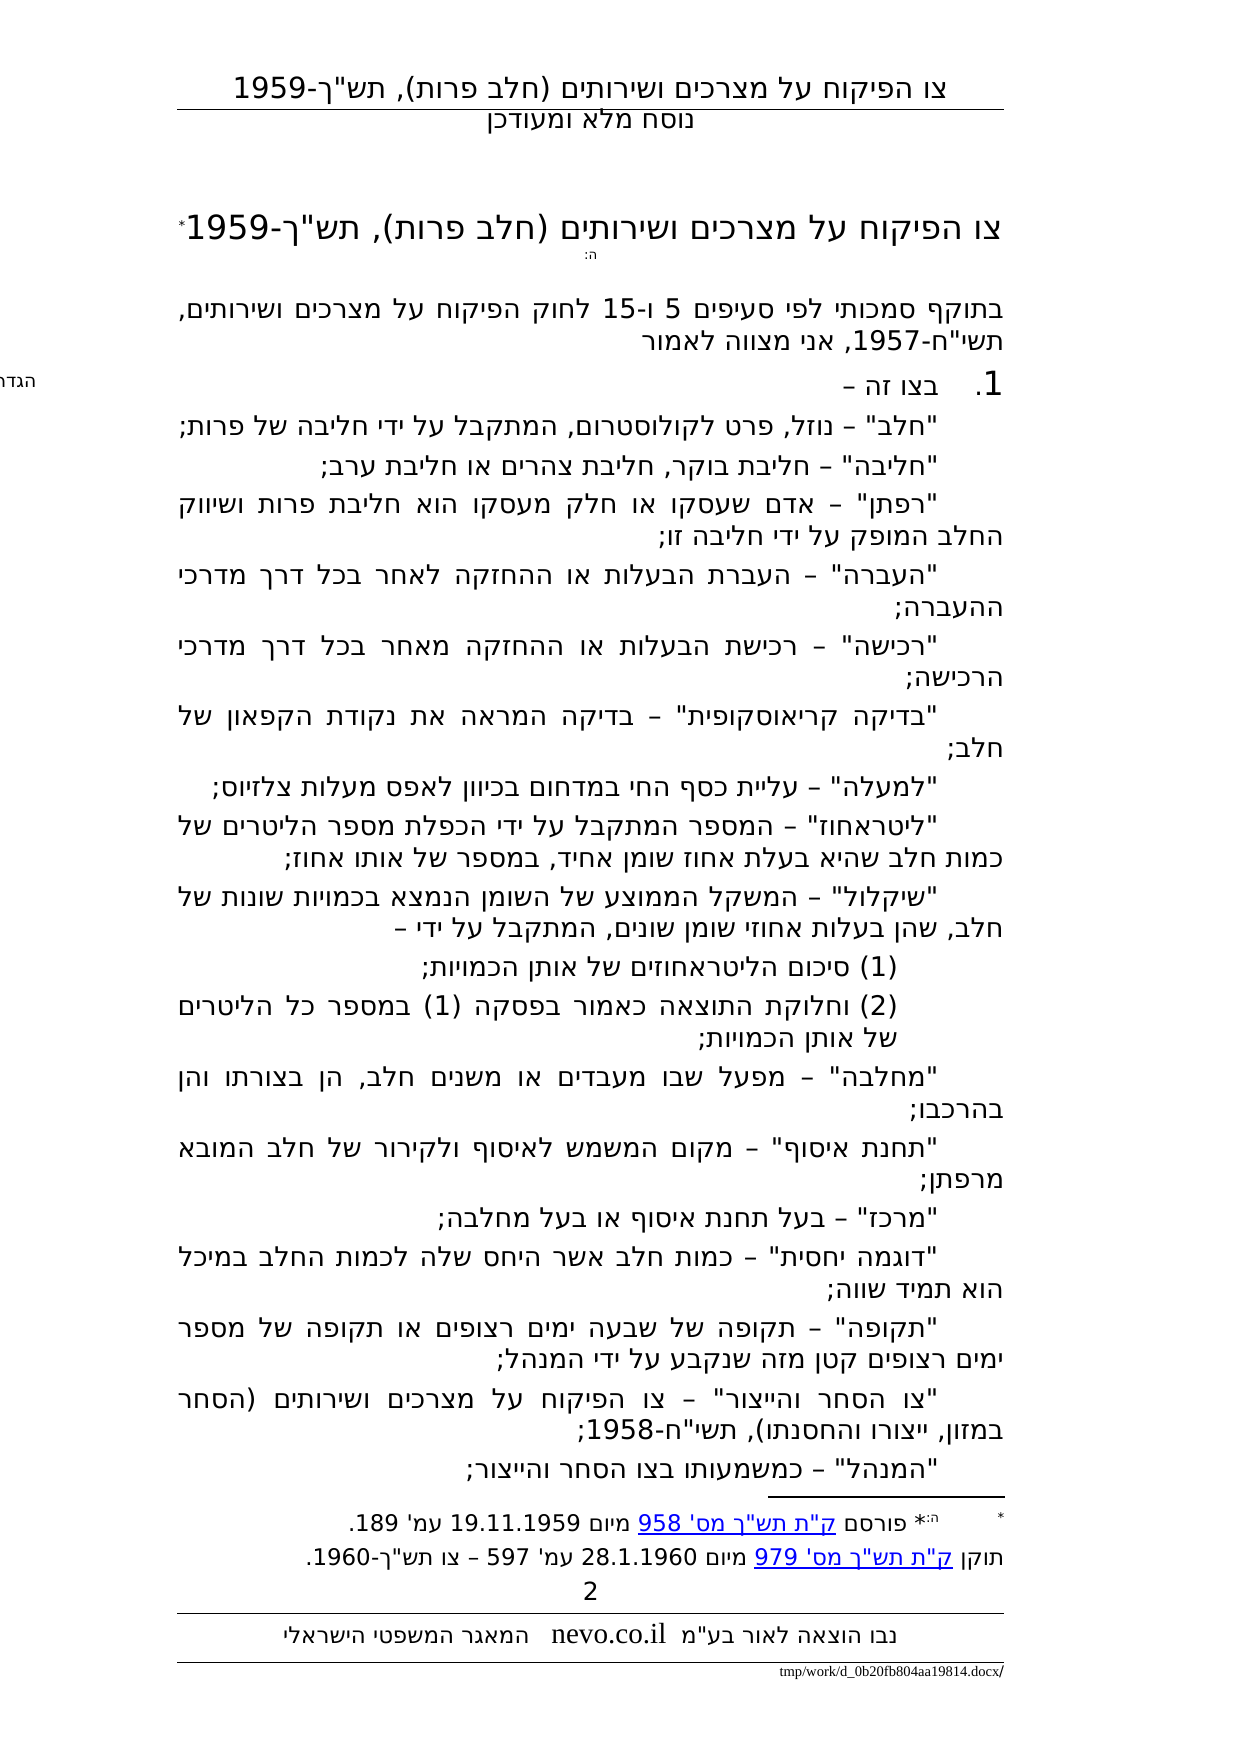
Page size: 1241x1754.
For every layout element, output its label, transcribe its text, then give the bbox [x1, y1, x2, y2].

text "ליטראחוז" – המספר המתקבל על ידי הכפלת מספר הליטרים של כמות חלב שהיא בעלת אחוז שומן אחיד, במספר של אותו אחוז; [177, 810, 1004, 873]
text "חלב" – נוזל, פרט לקולוסטרום, המתקבל על ידי חליבה של פרות; [177, 411, 1004, 442]
text "מרכז" – בעל תחנת איסוף או בעל מחלבה; [177, 1203, 1004, 1234]
text צו הפיקוח על מצרכים ושירותים (חלב פרות), תש"ך-1959* [177, 208, 1004, 274]
text בתוקף סמכותי לפי הסעיפים 5 ו-15 לחוק הפיקוח על מצרכים ושירותים, תשי"ח-1957, אני מצווה לאמור: [177, 294, 1004, 357]
text "צו הסחר והייצור" – צו הפיקוח על מצרכים ושירותים (הסחר במזון, ייצורו והחסנתו), תשי"ח-1958; [177, 1383, 1004, 1446]
text "דוגמה יחסית" – כמות חלב אשר היחס שלה לכמות החלב במיכל הוא תמיד שווה; [177, 1242, 1004, 1305]
text "למעלה" – עליית כסף החי במדחום בכיוון לאפס מעלות צלזיוס; [177, 771, 1004, 803]
text "תחנת איסוף" – מקום המשמש לאיסוף ולקירור של חלב המובא מרפתן; [177, 1132, 1004, 1195]
text (2) וחלוקת התוצאה כאמור בפסקה (1) במספר כל הליטרים של אותן הכמויות; [177, 991, 898, 1054]
text "בדיקה קריאוסקופית" – בדיקה המראה את נקודת הקפאון של חלב; [177, 701, 1004, 764]
text "המנהל" – כמשמעותו בצו הסחר והייצור; [177, 1453, 1004, 1485]
text "שיקלול" – המשקל הממוצע של השומן הנמצא בכמויות שונות של חלב, שהן בעלות אחוזי שומן שונים, המתקבל על ידי – [177, 881, 1004, 944]
text "מחלבה" – מפעל שבו מעבדים או משנים חלב, הן בצורתו והן בהרכבו; [177, 1061, 1004, 1124]
text "העברה" – העברת הבעלות או ההחזקה לאחר בכל דרך מדרכי ההעברה; [177, 559, 1004, 623]
text 1. בצו זה – [177, 364, 1004, 403]
text (1) סיכום הליטראחוזים של אותן הכמויות; [177, 952, 898, 983]
text "רכישה" – רכישת הבעלות או ההחזקה מאחר בכל דרך מדרכי הרכישה; [177, 630, 1004, 693]
text "חליבה" – חליבת בוקר, חליבת צהרים או חליבת ערב; [177, 450, 1004, 481]
text "תקופה" – תקופה של שבעה ימים רצופים או תקופה של מספר ימים רצופים קטן מזה שנקבע על ידי המנהל; [177, 1312, 1004, 1375]
text "רפתן" – אדם שעסקו או חלק מעסקו הוא חליבת פרות ושיווק החלב המופק על ידי חליבה זו; [177, 489, 1004, 552]
